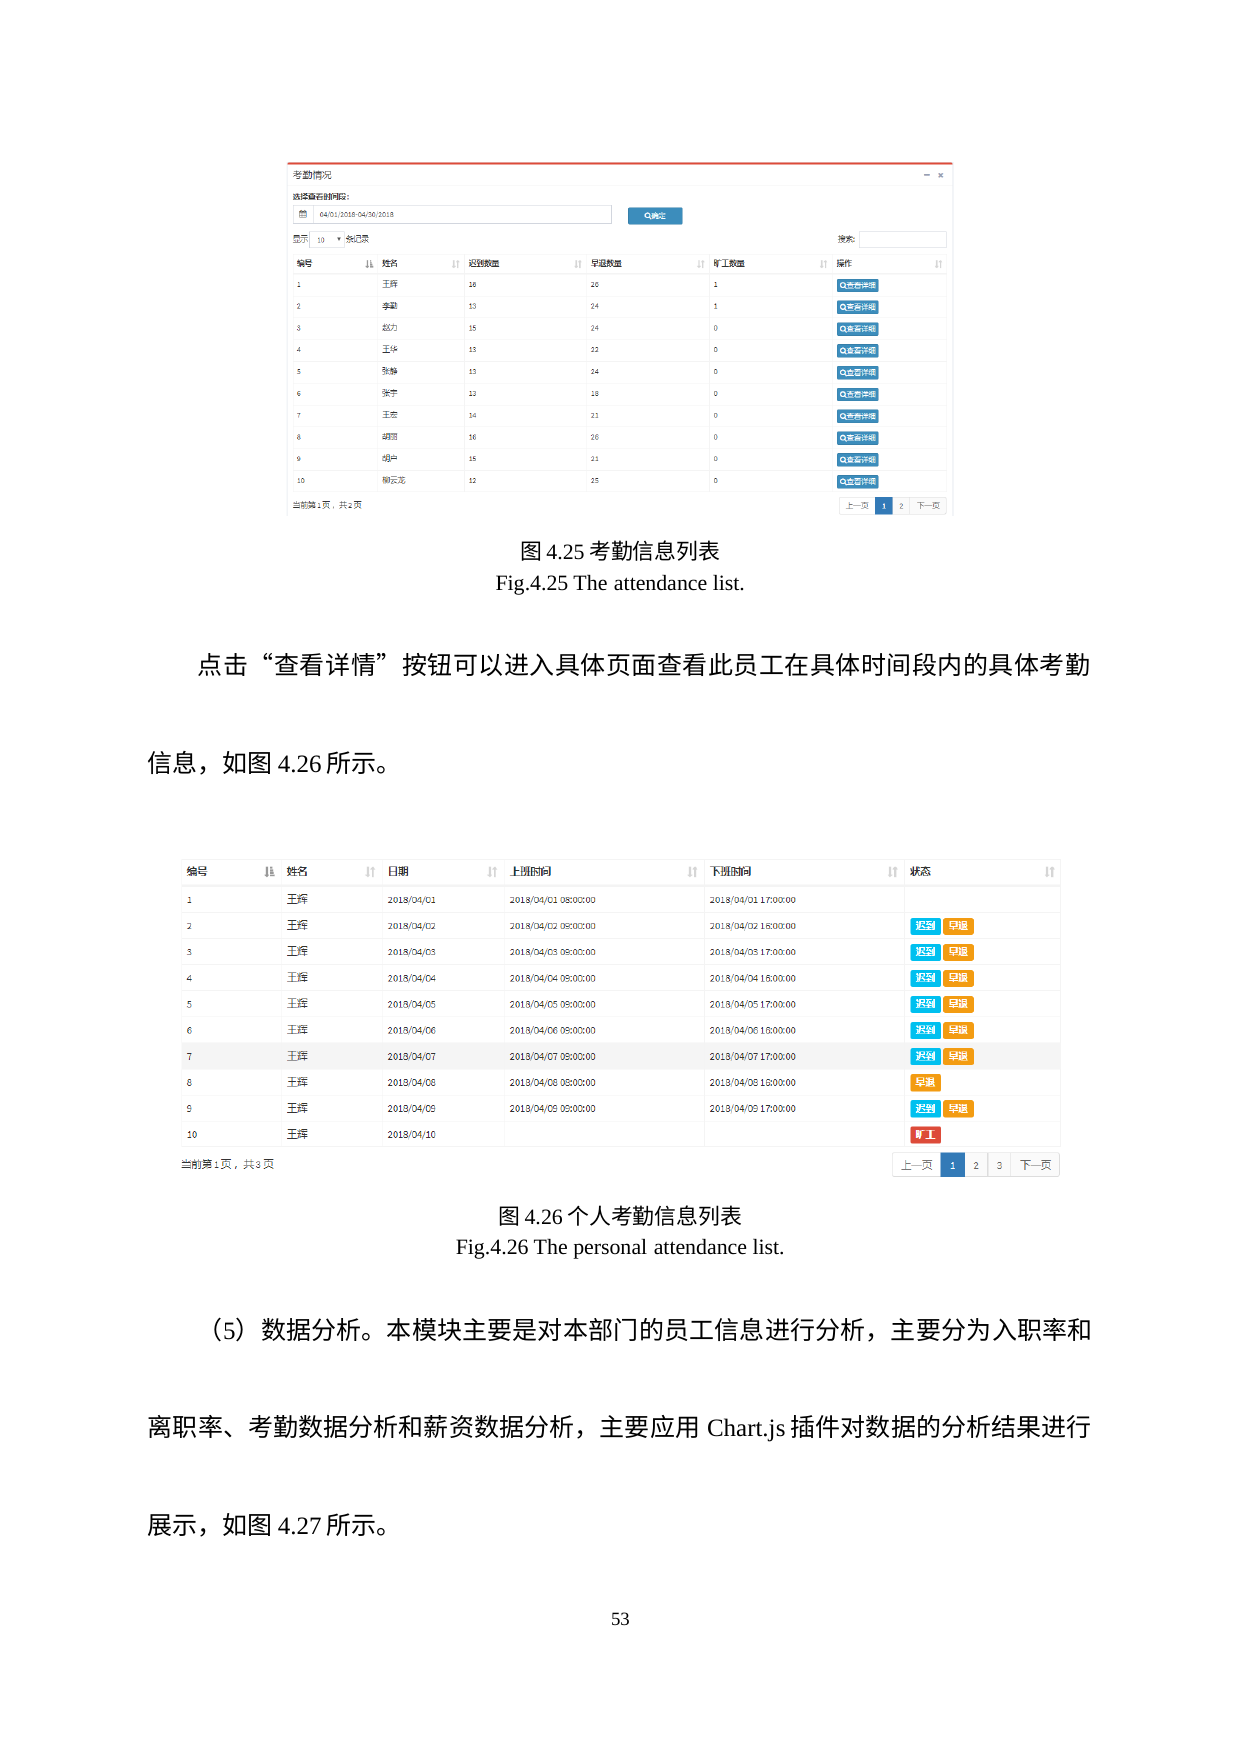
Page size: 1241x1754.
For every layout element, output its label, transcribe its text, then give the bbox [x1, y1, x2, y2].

text 图4.25考勤信息列表 [148, 534, 1092, 566]
text 点击“查看详情”按钮可以进入具体页面查看此员工在具体时间段内的具体考勤信息，如图4.26所示。 [148, 631, 1092, 794]
text Fig.4.26 The personal attendance list. [148, 1231, 1092, 1263]
picture [177, 858, 1063, 1179]
picture [286, 162, 954, 516]
text （5）数据分析。本模块主要是对本部门的员工信息进行分析，主要分为入职率和离职率、考勤数据分析和薪资数据分析，主要应用Chart.js插件对数据的分析结果进行展示，如图4.27所示。 [148, 1296, 1092, 1556]
text Fig.4.25 The attendance list. [148, 566, 1092, 599]
text 图4.26个人考勤信息列表 [148, 1198, 1092, 1231]
